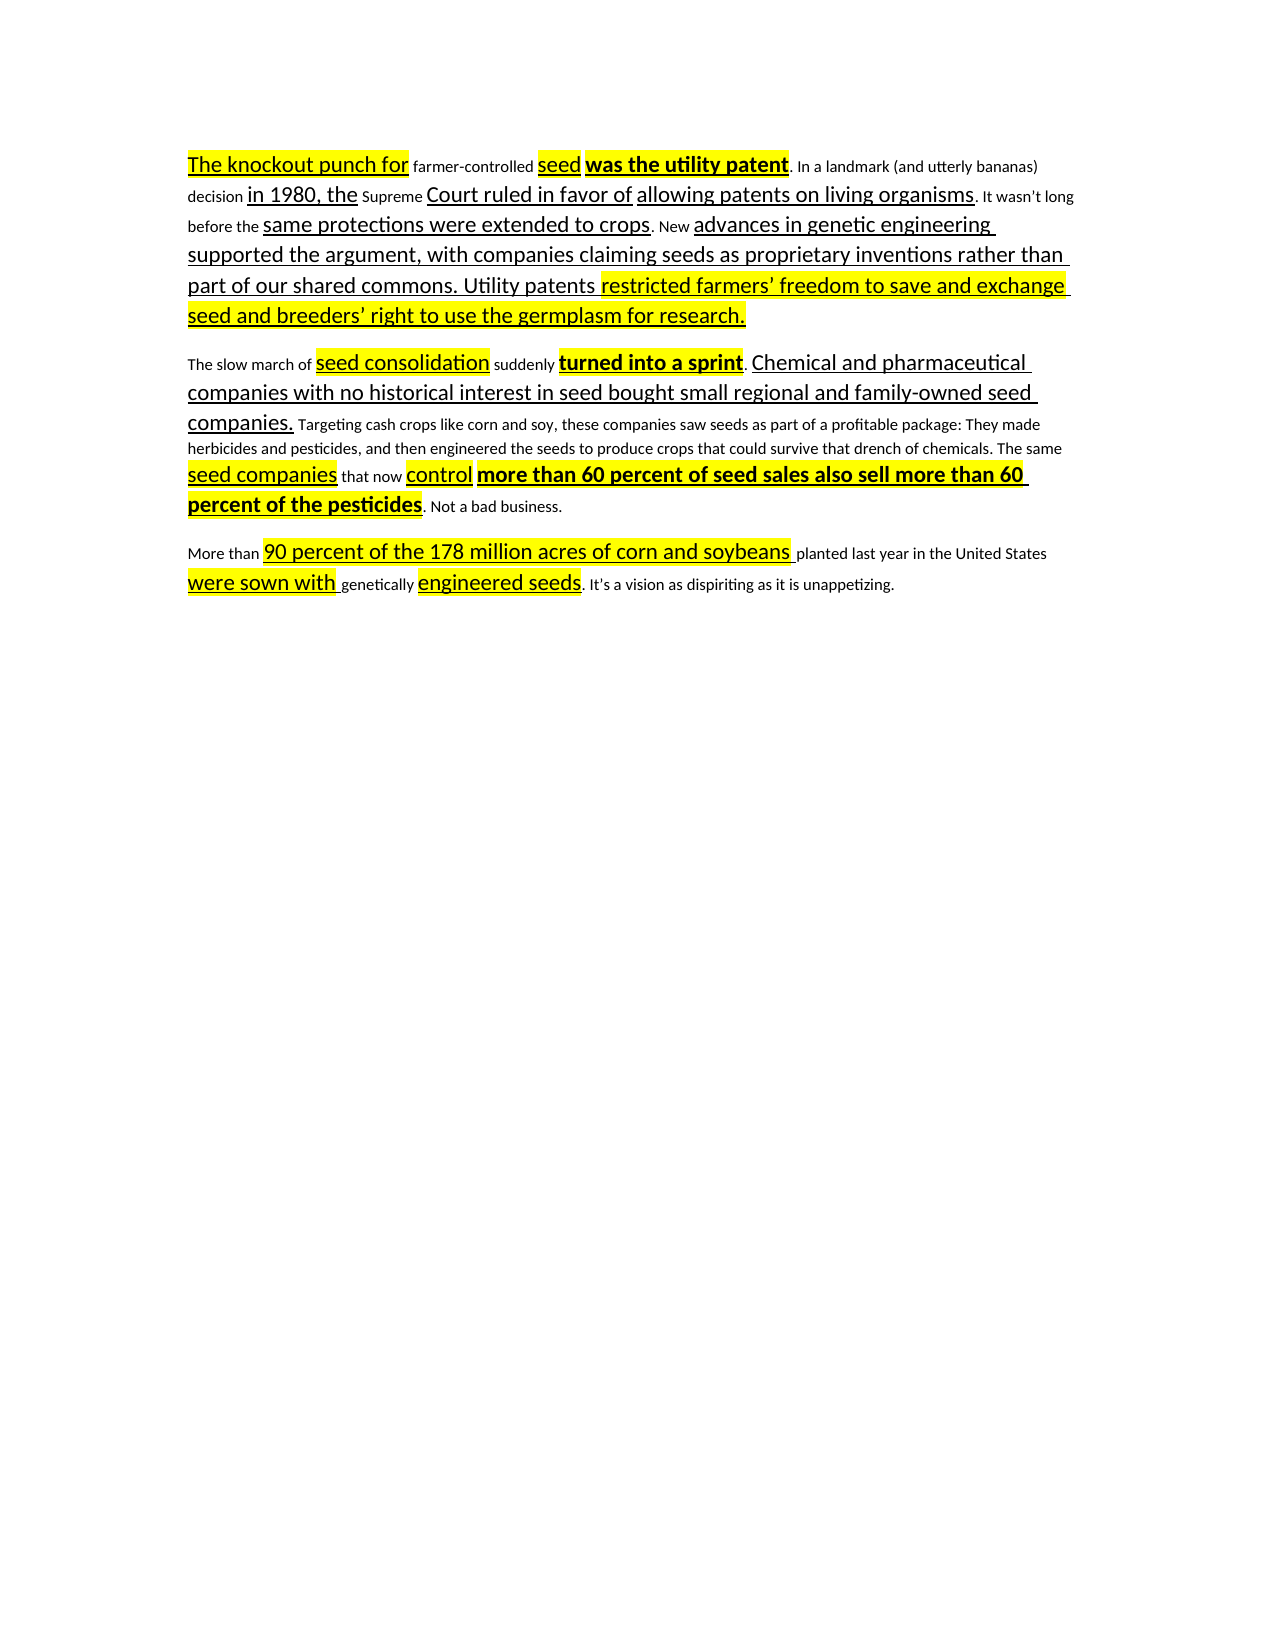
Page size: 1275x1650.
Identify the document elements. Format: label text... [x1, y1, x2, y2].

text The slow march of seed consolidation suddenly turned into a sprint. Chemical and pharmaceutical companies with no historical interest in seed bought small regional and family-owned seed companies. Targeting cash crops like corn and soy, these companies saw seeds as part of a profitable package: They made herbicides and pesticides, and then engineered the seeds to produce crops that could survive that drench of chemicals. The same seed companies that now control more than 60 percent of seed sales also sell more than 60 percent of the pesticides. Not a bad business. [187, 348, 1087, 519]
text More than 90 percent of the 178 million acres of corn and soybeans planted last year in the United States were sown with genetically engineered seeds. It’s a vision as dispiriting as it is unappetizing. [187, 537, 1087, 596]
text The knockout punch for farmer-controlled seed was the utility patent. In a landmark (and utterly bananas) decision in 1980, the Supreme Court ruled in favor of allowing patents on living organisms. It wasn’t long before the same protections were extended to crops. New advances in genetic engineering supported the argument, with companies claiming seeds as proprietary inventions rather than part of our shared commons. Utility patents restricted farmers’ freedom to save and exchange seed and breeders’ right to use the germplasm for research. [187, 150, 1087, 329]
